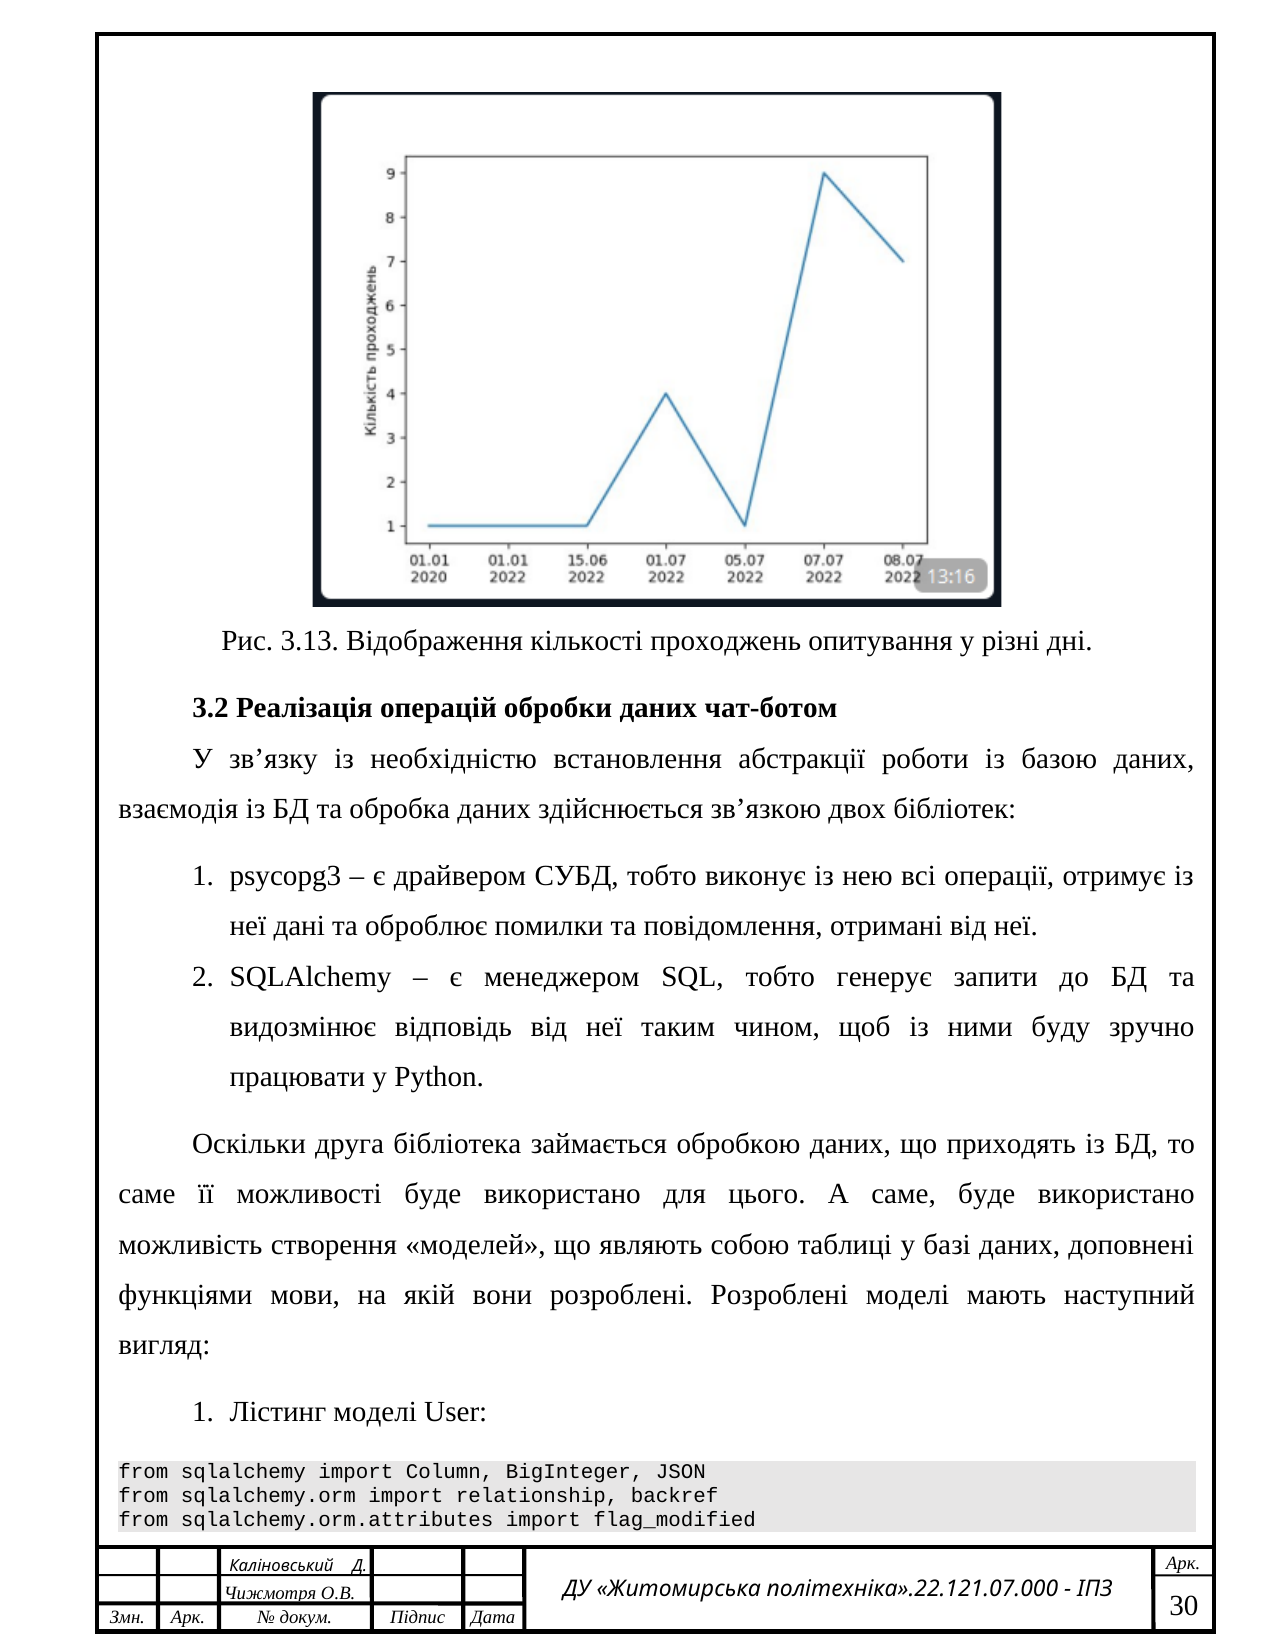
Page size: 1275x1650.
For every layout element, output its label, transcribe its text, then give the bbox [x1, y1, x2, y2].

list psycopg3 – є драйвером СУБД, тобто виконує із нею всі операції, отримує із неї дані та оброблює помилки та повідомлення, отримані від неї. [192, 858, 1196, 942]
text У зв’язку із необхідністю встановлення абстракції роботи із базою даних, взаємодія із БД та обробка даних здійснюється зв’язкою двох бібліотек: [118, 741, 1196, 824]
list Лістинг моделі User: [192, 1394, 1196, 1428]
text Оскільки друга бібліотека займається обробкою даних, що приходять із БД, то саме її можливості буде використано для цього. А саме, буде використано можливість створення «моделей», що являють собою таблиці у базі даних, доповнені функціями мови, на якій вони розроблені. Розроблені моделі мають наступний вигляд: [118, 1126, 1196, 1361]
list SQLAlchemy – є менеджером SQL, тобто генерує запити до БД та видозмінює відповідь від неї таким чином, щоб із ними буду зручно працювати у Python. [192, 959, 1196, 1093]
subtitle 3.2 Реалізація операцій обробки даних чат-ботом [118, 690, 1196, 724]
picture [312, 92, 1002, 607]
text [118, 1461, 1196, 1532]
